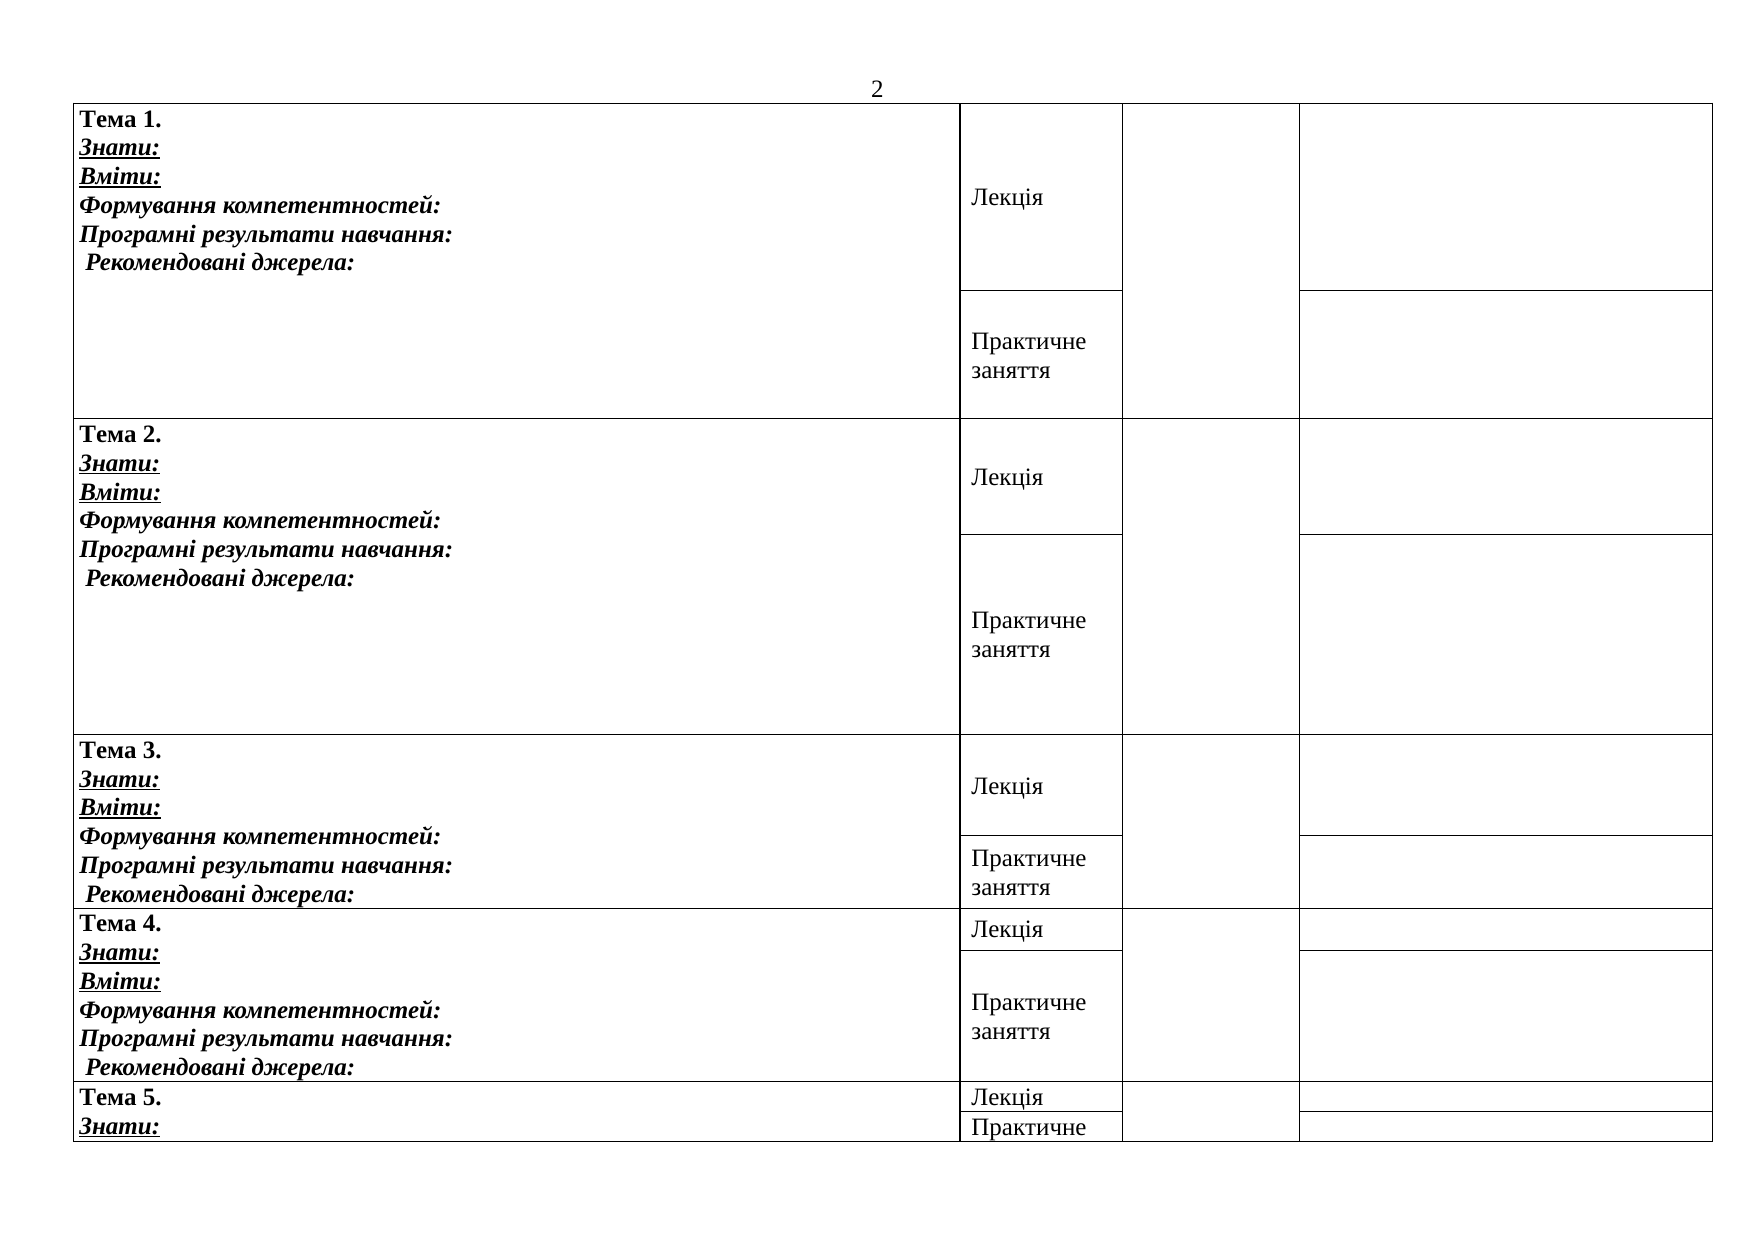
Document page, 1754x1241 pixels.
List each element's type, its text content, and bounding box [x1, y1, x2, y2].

table_cell [1300, 909, 1712, 949]
table_cell [1300, 535, 1712, 734]
table_cell Лекція [961, 1082, 1122, 1111]
table_cell Тема 4. Знати: Вміти: Формування компетентностей: Програмні результати навчання: Рекомендовані джерела: [74, 909, 959, 1081]
table_cell Лекція [961, 419, 1122, 534]
table_cell [1300, 1112, 1712, 1141]
table_cell [1123, 735, 1299, 907]
table_cell Тема 3. Знати: Вміти: Формування компетентностей: Програмні результати навчання: Рекомендовані джерела: [74, 735, 959, 907]
table_cell [1300, 735, 1712, 835]
table_cell [1300, 836, 1712, 907]
table_cell [1300, 291, 1712, 418]
table_cell [1123, 1082, 1299, 1141]
table_cell Практичне заняття [961, 1112, 1122, 1141]
table_cell Практичне заняття [961, 836, 1122, 907]
table_cell [1300, 1082, 1712, 1111]
table_cell [1123, 104, 1299, 418]
table_cell [1300, 104, 1712, 290]
table_cell [1123, 909, 1299, 1081]
table_cell Тема 5. Знати: Вміти: Формування компетентностей: Програмні результати навчання: Рекомендовані джерела: [74, 1082, 959, 1141]
table_cell Лекція [961, 909, 1122, 949]
table_cell Лекція [961, 104, 1122, 290]
table_cell Лекція [961, 735, 1122, 835]
table_cell Практичне заняття [961, 535, 1122, 734]
table_cell [1300, 419, 1712, 534]
table_cell [1123, 419, 1299, 734]
table_cell Тема 1. Знати: Вміти: Формування компетентностей: Програмні результати навчання: Рекомендовані джерела: [74, 104, 959, 418]
table_cell [1300, 951, 1712, 1081]
table_cell Практичне заняття [961, 951, 1122, 1081]
table_cell Тема 2. Знати: Вміти: Формування компетентностей: Програмні результати навчання: Рекомендовані джерела: [74, 419, 959, 734]
table_cell Практичне заняття [961, 291, 1122, 418]
